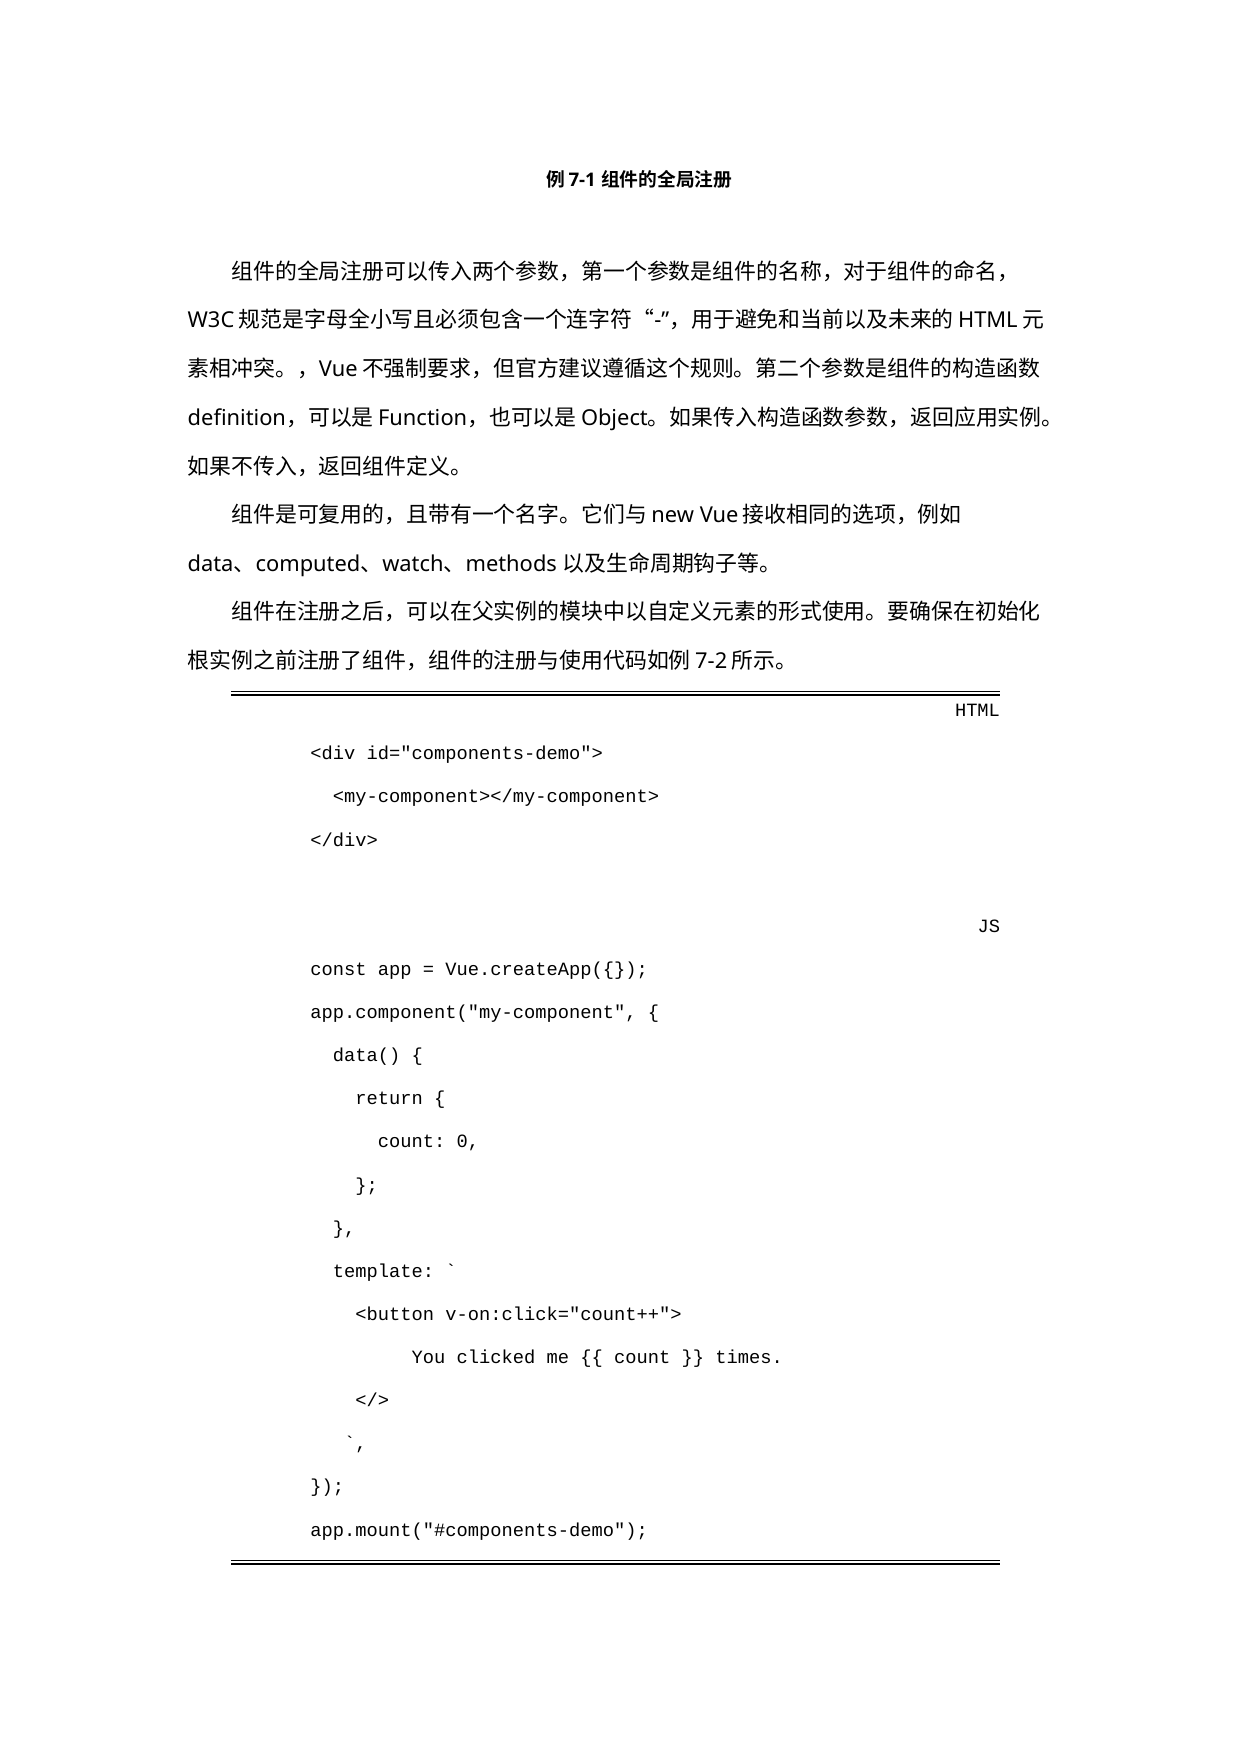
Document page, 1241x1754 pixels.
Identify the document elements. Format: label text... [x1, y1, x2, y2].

text 组件在注册之后，可以在父实例的模块中以自定义元素的形式使用。要确保在初始化根实例之前注册了组件，组件的注册与使用代码如例7-2所示。 [187, 594, 1053, 675]
text 组件是可复用的，且带有一个名字。它们与new Vue接收相同的选项，例如 data、computed、watch、methods 以及生命周期钩子等。 [187, 497, 1053, 578]
text 组件的全局注册可以传入两个参数，第一个参数是组件的名称，对于组件的命名，W3C规范是字母全小写且必须包含一个连字符“-”，用于避免和当前以及未来的HTML元素相冲突。，Vue不强制要求，但官方建议遵循这个规则。第二个参数是组件的构造函数definition，可以是Function，也可以是Object。如果传入构造函数参数，返回应用实例。如果不传入，返回组件定义。 [187, 253, 1053, 481]
table_header HTML <div id="components-demo"> <my-component></my-component> </div> JS const app = Vue.createApp({}); app.component("my-component", { data() { return { count: 0, }; }, template: ` <button v-on:click="count++"> You clicked me {{ count }} times. </> `, }); app.mount("#components-demo"); [231, 696, 1000, 1560]
text 例7-1 组件的全局注册 [187, 162, 1053, 194]
